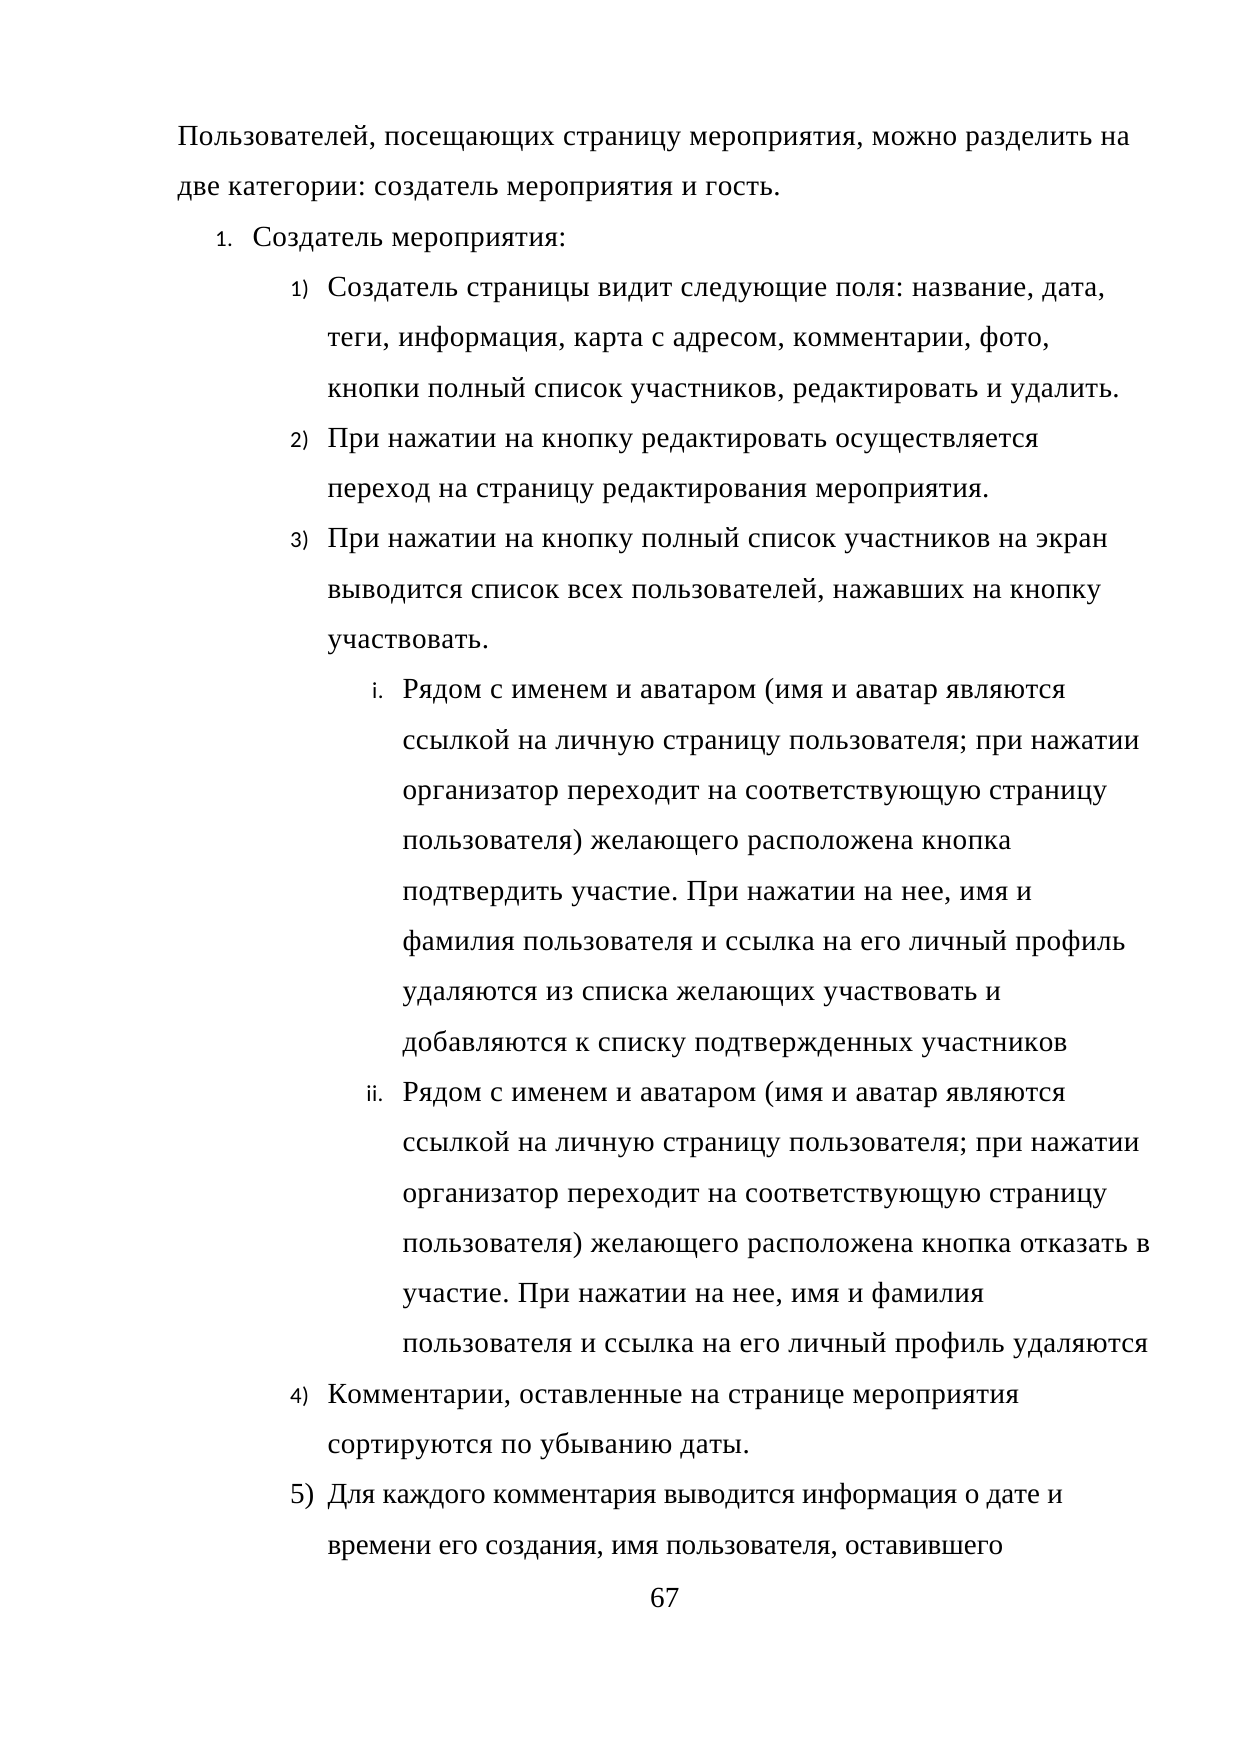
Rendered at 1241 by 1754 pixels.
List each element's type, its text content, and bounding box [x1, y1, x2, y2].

list Рядом с именем и аватаром (имя и аватар являются ссылкой на личную страницу пользователя; при нажатии организатор переходит на соответствующую страницу пользователя) желающего расположена кнопка подтвердить участие. При нажатии на нее, имя и фамилия пользователя и ссылка на его личный профиль удаляются из списка желающих участвовать и добавляются к списку подтвержденных участников [383, 672, 1152, 1057]
list Создатель мероприятия: [215, 219, 1152, 252]
list При нажатии на кнопку редактировать осуществляется переход на страницу редактирования мероприятия. [290, 420, 1152, 504]
list Рядом с именем и аватаром (имя и аватар являются ссылкой на личную страницу пользователя; при нажатии организатор переходит на соответствующую страницу пользователя) желающего расположена кнопка отказать в участие. При нажатии на нее, имя и фамилия пользователя и ссылка на его личный профиль удаляются [383, 1074, 1152, 1359]
list Комментарии, оставленные на странице мероприятия сортируются по убыванию даты. [290, 1376, 1152, 1460]
text Пользователей, посещающих страницу мероприятия, можно разделить на две категории: создатель мероприятия и гость. [177, 118, 1152, 202]
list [290, 1477, 1152, 1560]
list При нажатии на кнопку полный список участников на экран выводится список всех пользователей, нажавших на кнопку участвовать. [290, 521, 1152, 655]
list Создатель страницы видит следующие поля: название, дата, теги, информация, карта с адресом, комментарии, фото, кнопки полный список участников, редактировать и удалить. [290, 269, 1152, 403]
